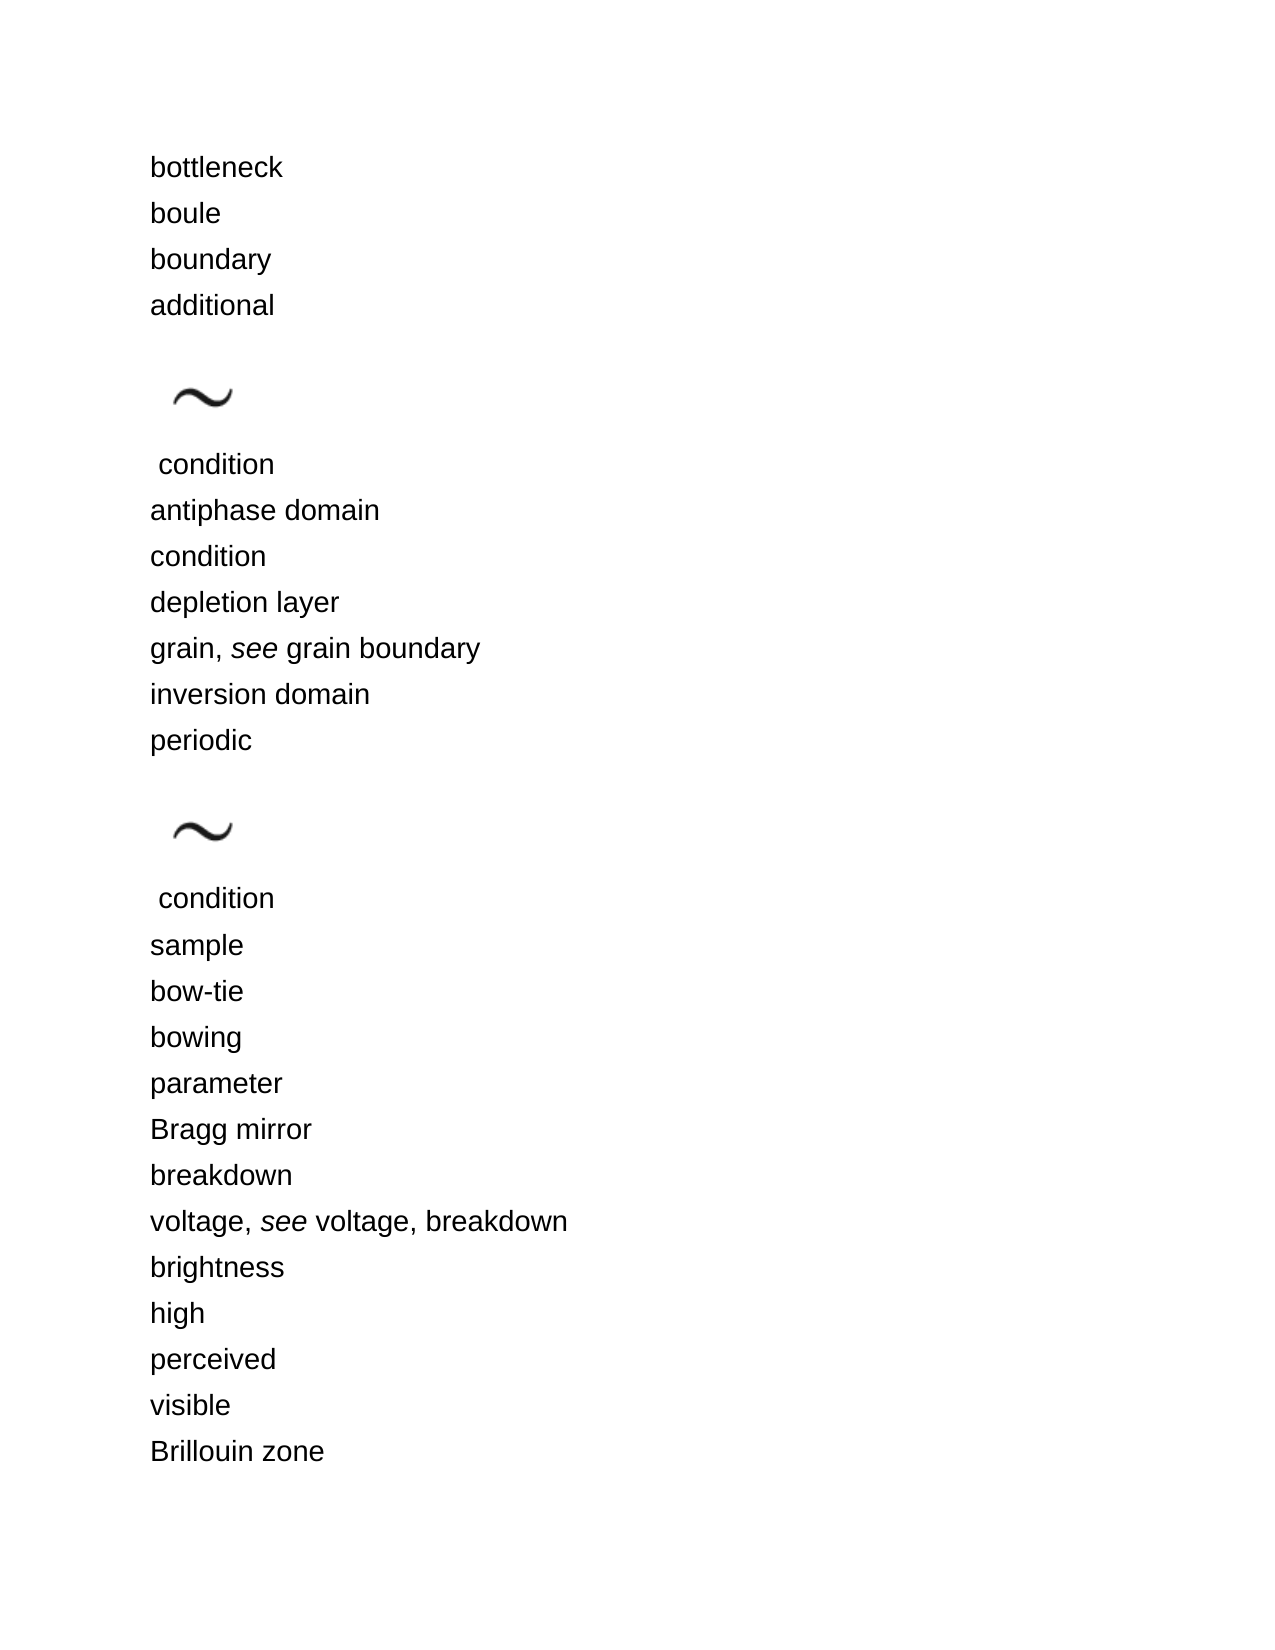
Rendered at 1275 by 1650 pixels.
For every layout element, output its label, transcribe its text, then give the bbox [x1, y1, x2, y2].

text additional [150, 288, 1125, 322]
text high [150, 1296, 1125, 1329]
text bow-tie [150, 973, 1125, 1007]
text visible [150, 1388, 1125, 1421]
text perceived [150, 1342, 1125, 1375]
text bottleneck [150, 150, 1125, 183]
text antiphase domain [150, 493, 1125, 526]
text Brillouin zone [150, 1434, 1125, 1467]
text depletion layer [150, 585, 1125, 618]
text boundary [150, 242, 1125, 276]
text parameter [150, 1066, 1125, 1099]
text periodic [150, 723, 1125, 756]
picture [150, 334, 247, 435]
text condition [150, 447, 1125, 480]
picture [150, 768, 247, 869]
text breakdown [150, 1158, 1125, 1191]
text bowing [150, 1019, 1125, 1053]
text sample [150, 927, 1125, 961]
text voltage, see voltage, breakdown [150, 1204, 1125, 1237]
text brightness [150, 1250, 1125, 1283]
text Bragg mirror [150, 1112, 1125, 1145]
text condition [150, 881, 1125, 915]
text grain, see grain boundary [150, 631, 1125, 664]
text boule [150, 196, 1125, 229]
text condition [150, 539, 1125, 572]
text inversion domain [150, 677, 1125, 710]
